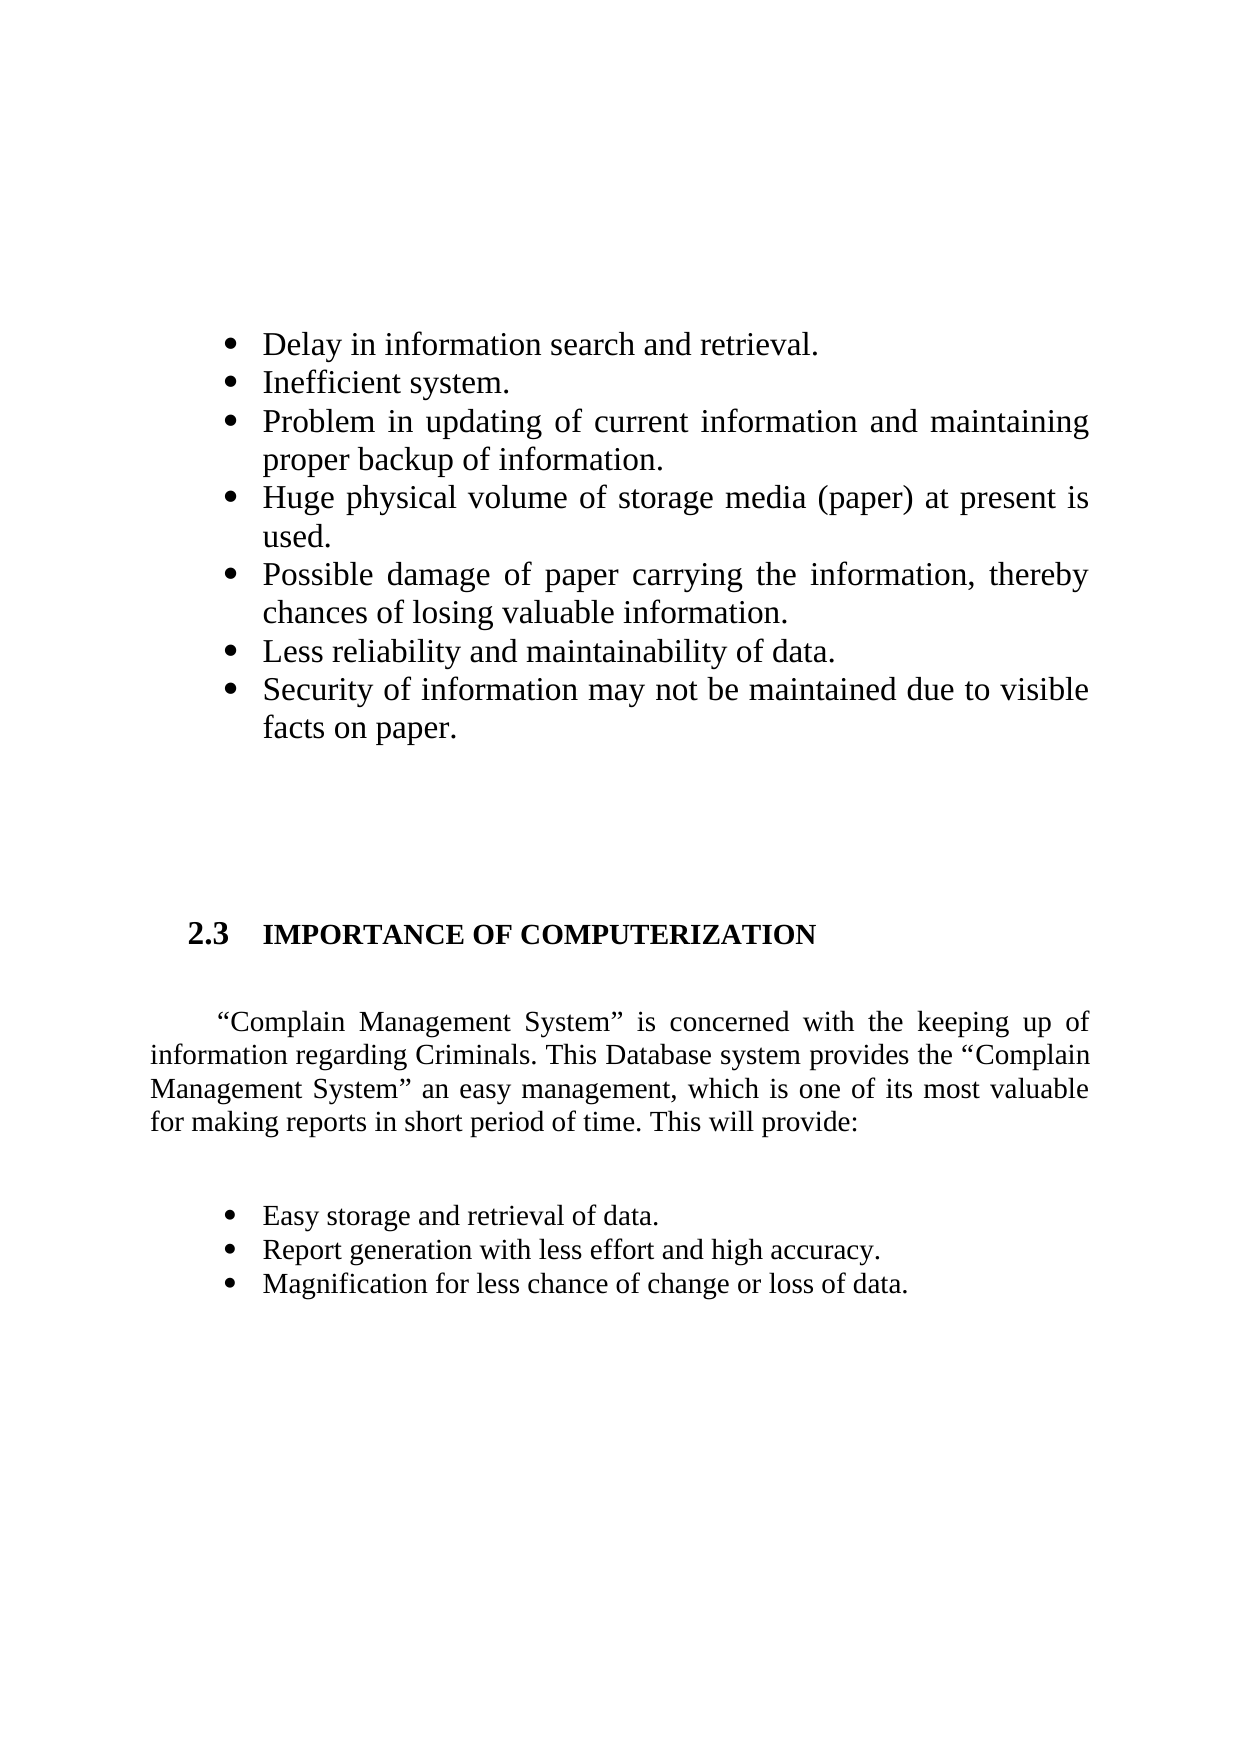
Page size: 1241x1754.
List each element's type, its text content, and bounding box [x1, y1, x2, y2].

list Delay in information search and retrieval. [225, 324, 1090, 363]
list Inefficient system. [225, 363, 1090, 401]
list Huge physical volume of storage media (paper) at present is used. [225, 478, 1090, 554]
list Easy storage and retrieval of data. [225, 1198, 1090, 1232]
list Less reliability and maintainability of data. [225, 631, 1090, 669]
list Possible damage of paper carrying the information, thereby chances of losing valuable information. [225, 554, 1090, 631]
list Problem in updating of current information and maintaining proper backup of information. [225, 401, 1090, 478]
list Magnification for less chance of change or loss of data. [225, 1266, 1090, 1299]
list Security of information may not be maintained due to visible facts on paper. [225, 669, 1090, 746]
list IMPORTANCE OF COMPUTERIZATION [187, 913, 1090, 952]
subtitle “Complain Management System” is concerned with the keeping up of information regarding Criminals. This Database system provides the “Complain Management System” an easy management, which is one of its most valuable for making reports in short period of time. This will provide: [150, 1004, 1090, 1138]
list Report generation with less effort and high accuracy. [225, 1232, 1090, 1266]
